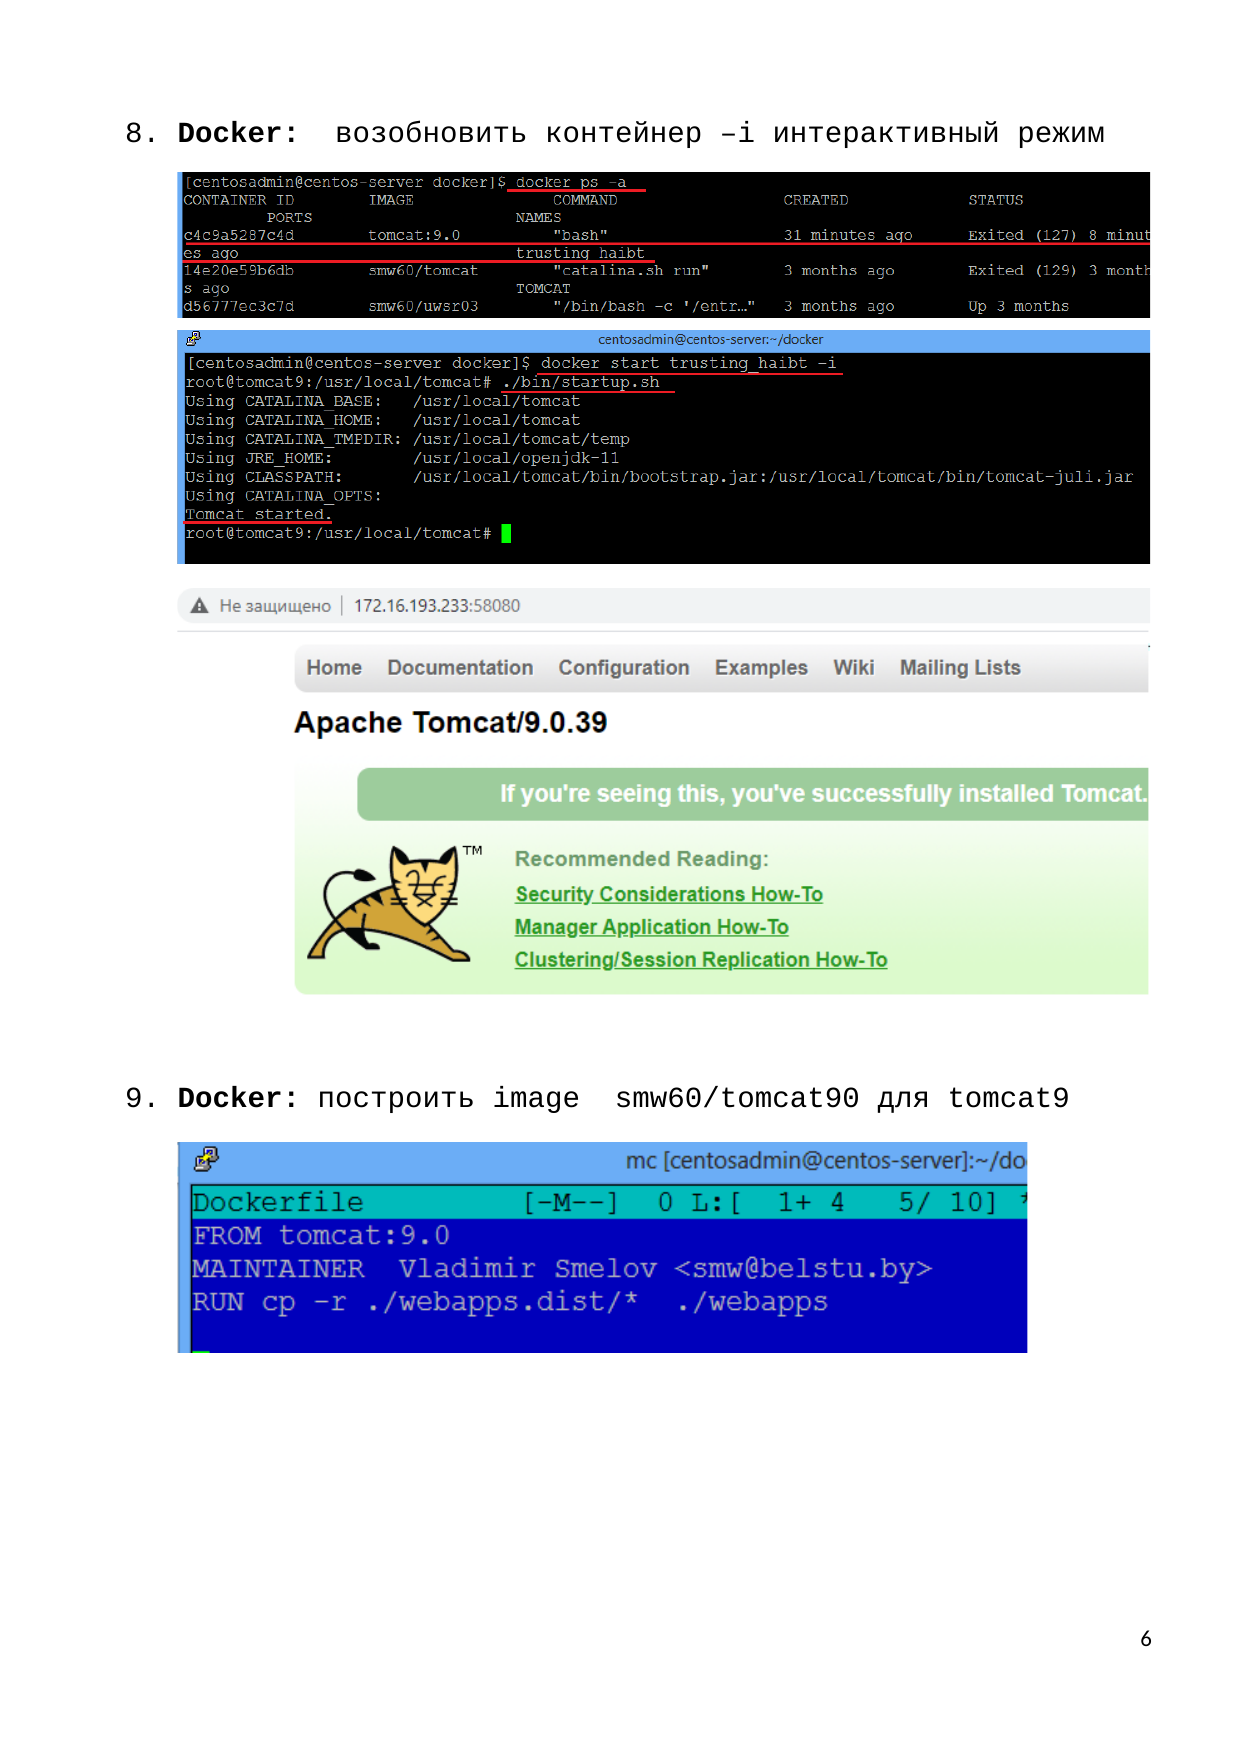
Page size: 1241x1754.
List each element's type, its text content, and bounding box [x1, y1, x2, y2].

picture [177, 330, 1151, 564]
picture [177, 1142, 1028, 1353]
list Docker: построить image smw60/tomcat90 для tomcat9 [177, 1084, 1152, 1117]
picture [177, 588, 1151, 1021]
picture [177, 172, 1151, 318]
